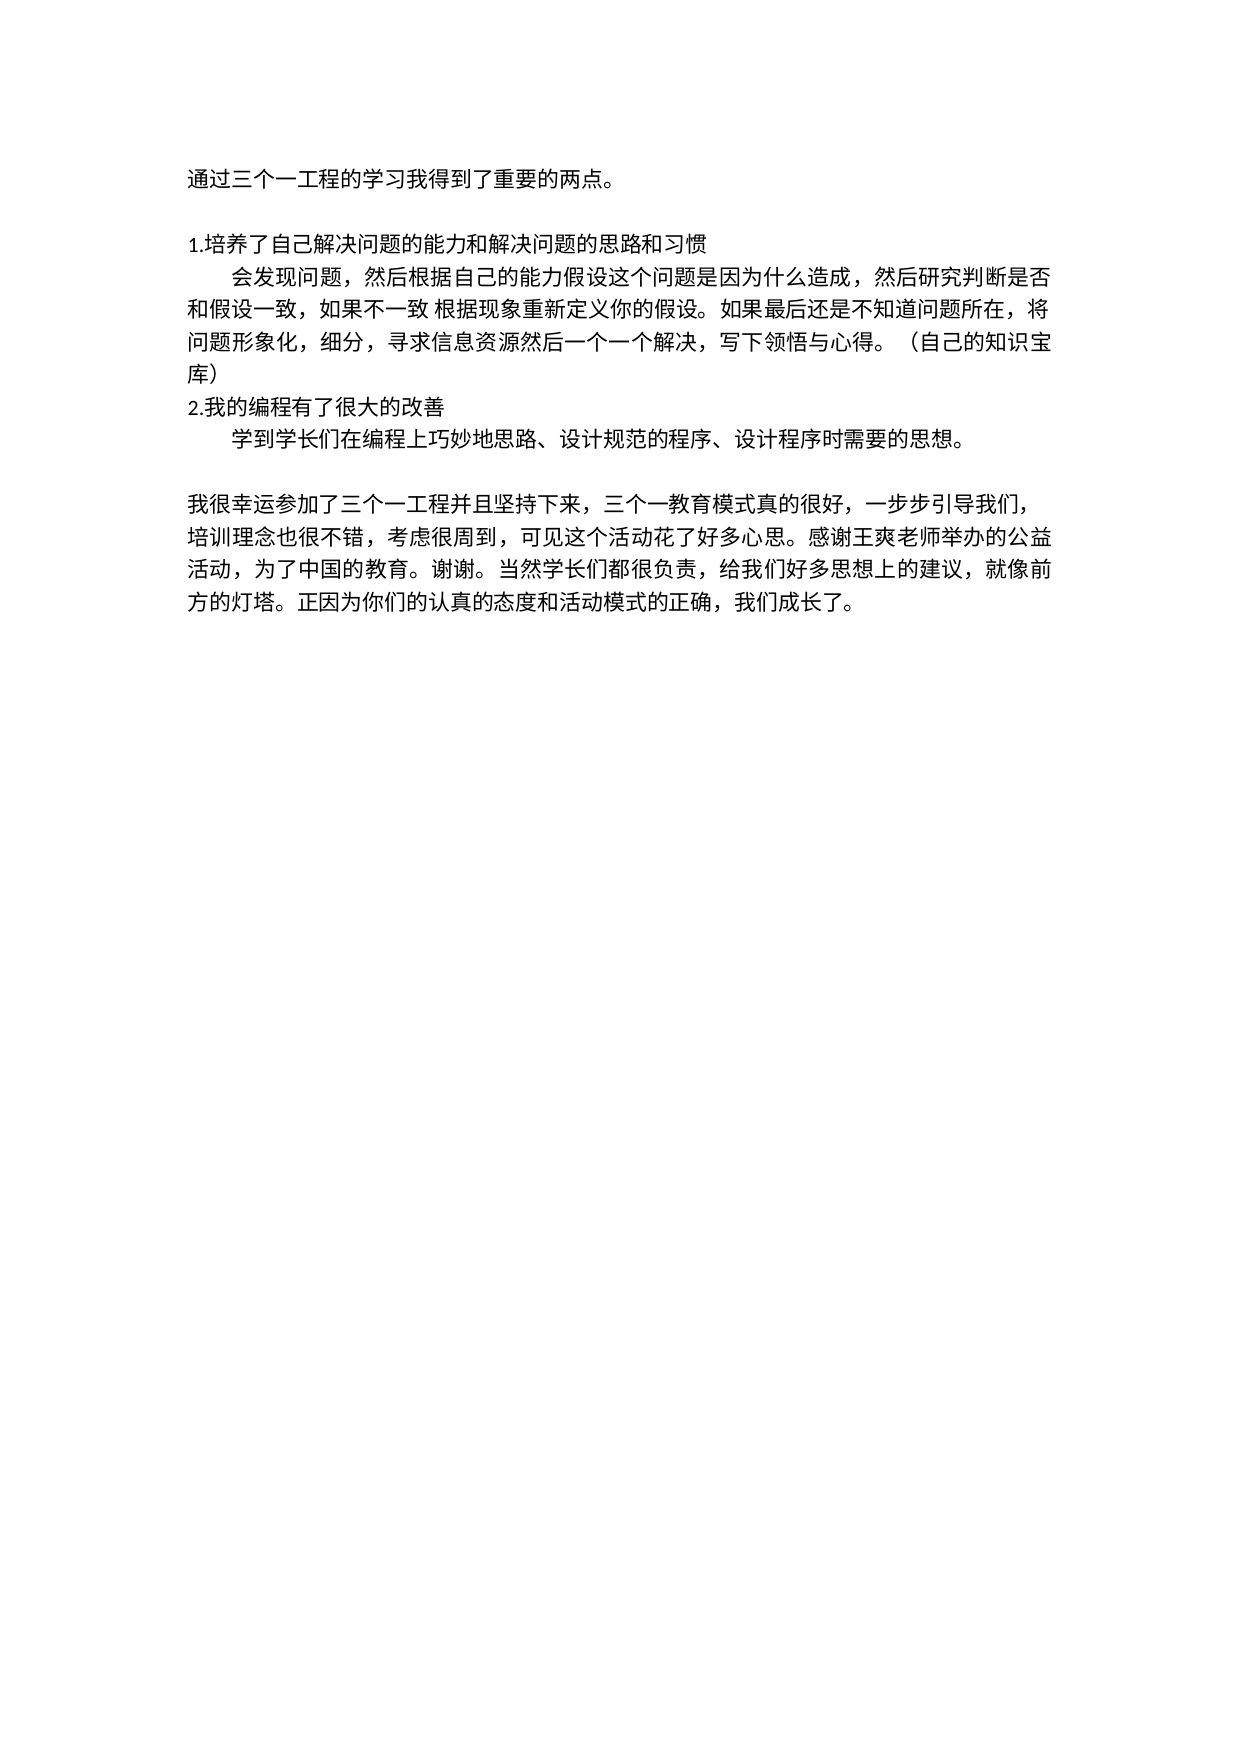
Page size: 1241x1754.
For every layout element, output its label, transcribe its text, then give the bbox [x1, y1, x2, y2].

text 通过三个一工程的学习我得到了重要的两点。 [187, 162, 1053, 194]
text 学到学长们在编程上巧妙地思路、设计规范的程序、设计程序时需要的思想。 [187, 422, 1053, 454]
text 1.培养了自己解决问题的能力和解决问题的思路和习惯 [187, 227, 1053, 259]
text 2.我的编程有了很大的改善 [187, 389, 1053, 422]
text 培训理念也很不错，考虑很周到，可见这个活动花了好多心思。感谢王爽老师举办的公益活动，为了中国的教育。谢谢。当然学长们都很负责，给我们好多思想上的建议，就像前方的灯塔。正因为你们的认真的态度和活动模式的正确，我们成长了。 [187, 519, 1053, 617]
text 我很幸运参加了三个一工程并且坚持下来，三个一教育模式真的很好，一步步引导我们， [187, 487, 1053, 519]
text 会发现问题，然后根据自己的能力假设这个问题是因为什么造成，然后研究判断是否和假设一致，如果不一致 根据现象重新定义你的假设。如果最后还是不知道问题所在，将问题形象化，细分，寻求信息资源然后一个一个解决，写下领悟与心得。（自己的知识宝库） [187, 259, 1053, 389]
